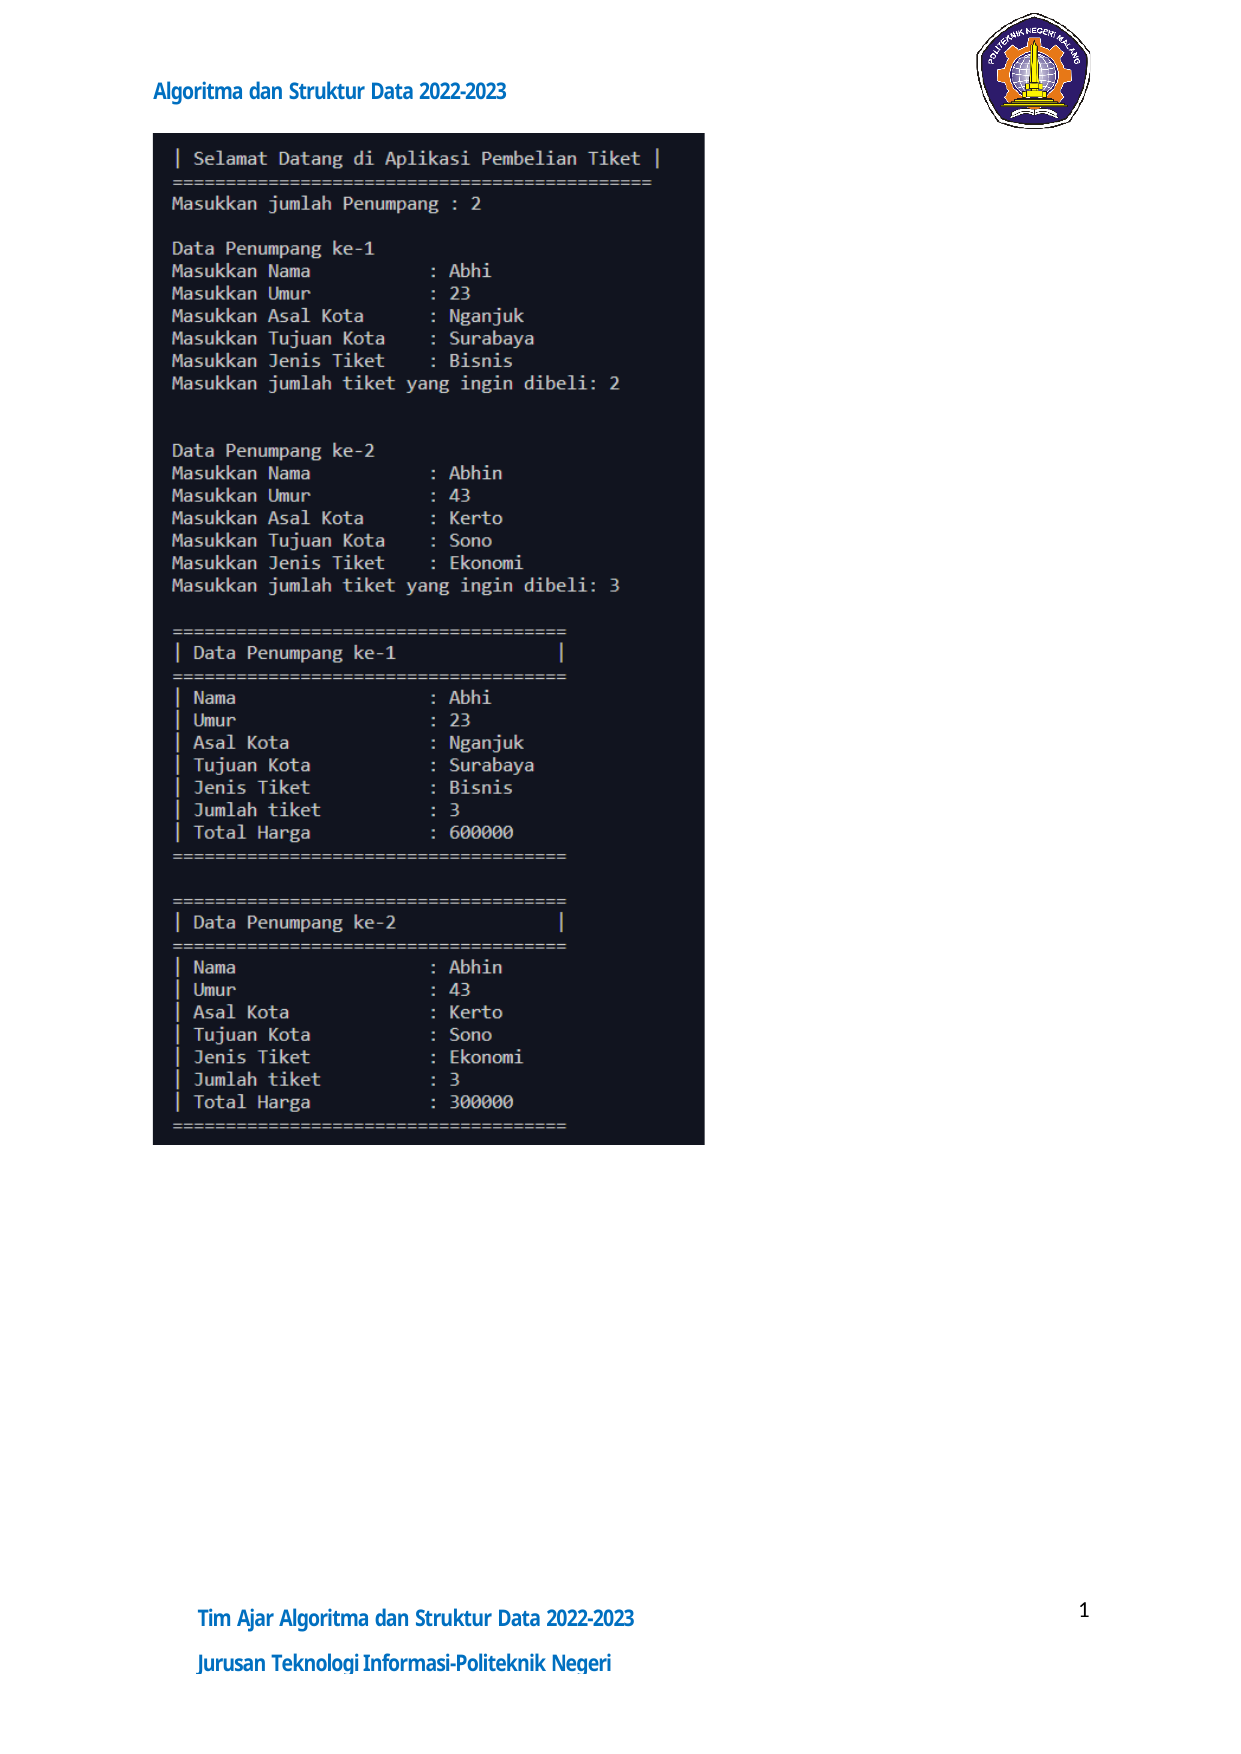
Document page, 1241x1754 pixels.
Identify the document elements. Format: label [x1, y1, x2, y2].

picture [152, 133, 705, 1145]
picture [976, 13, 1091, 129]
